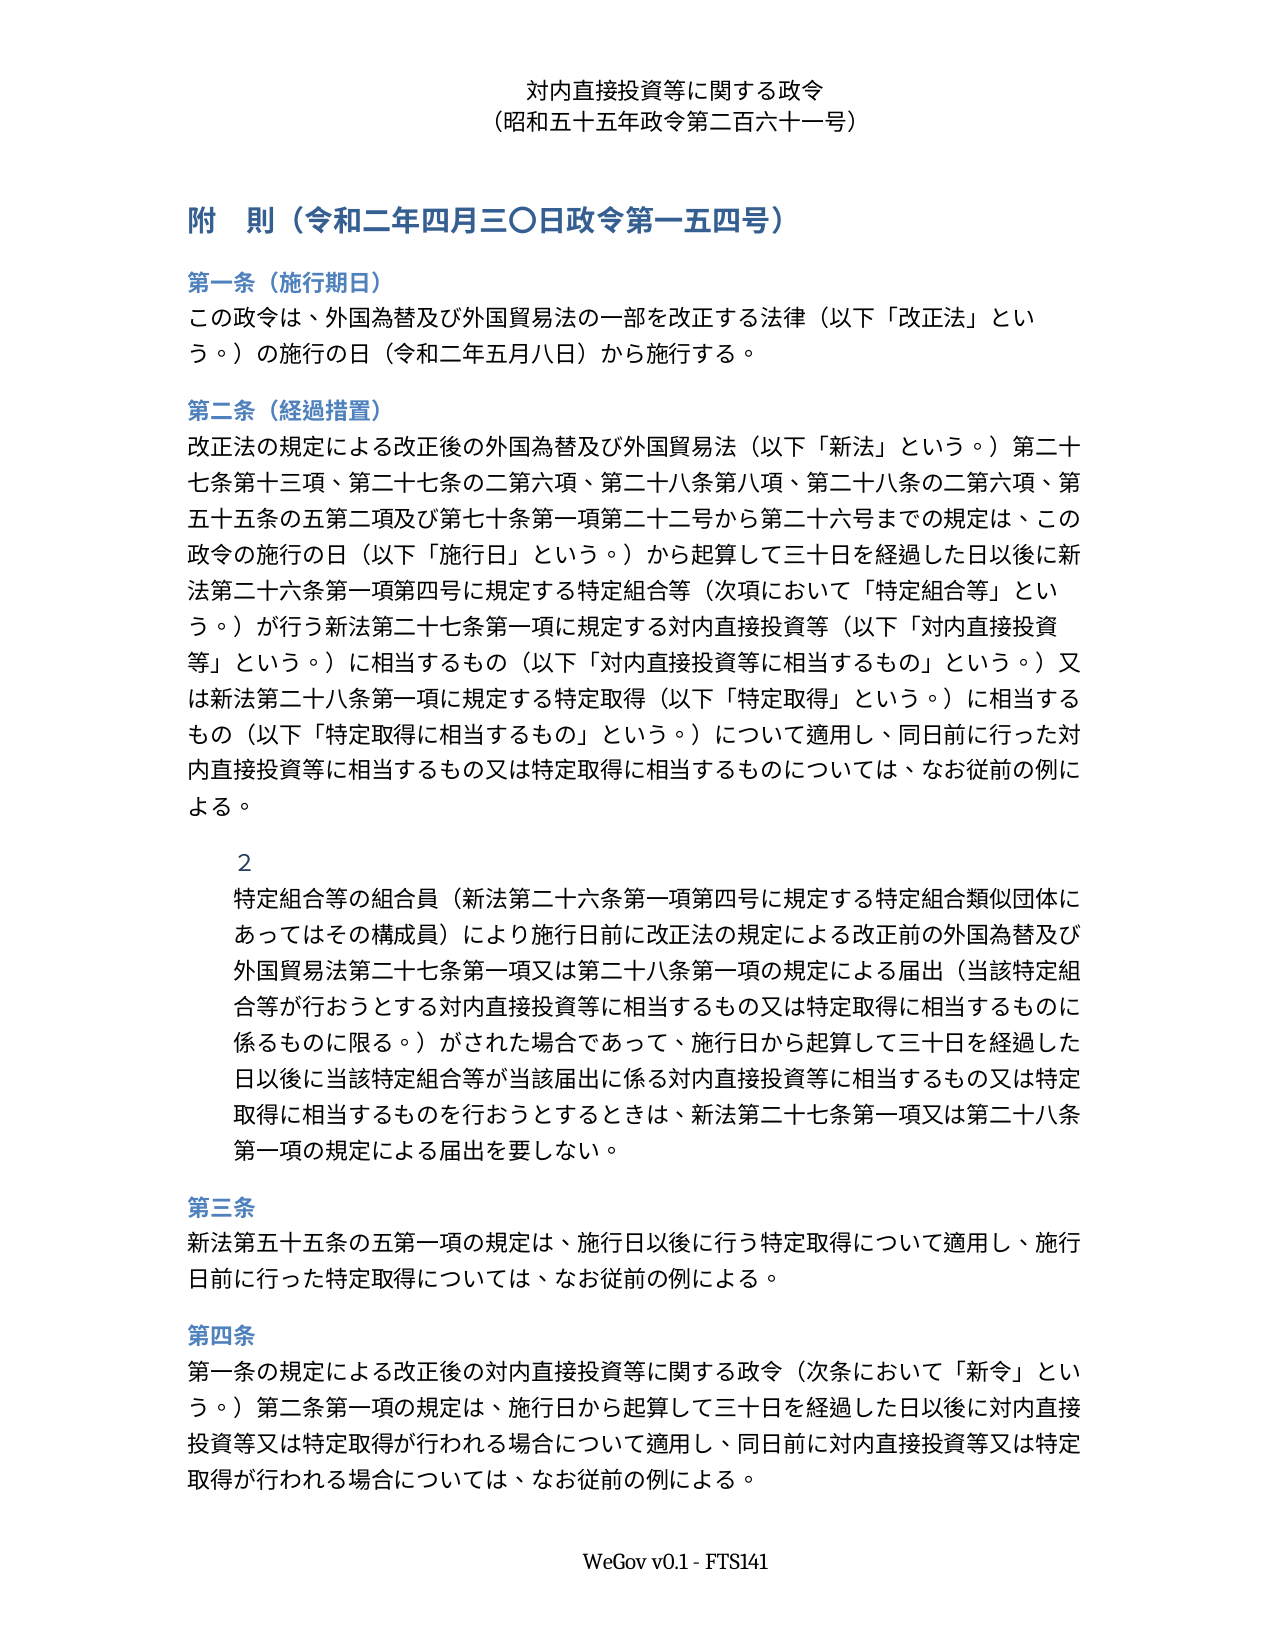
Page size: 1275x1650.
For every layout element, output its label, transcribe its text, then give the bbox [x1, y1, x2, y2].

text この政令は、外国為替及び外国貿易法の一部を改正する法律（以下「改正法」という。）の施行の日（令和二年五月八日）から施行する。 [187, 302, 1087, 369]
text 改正法の規定による改正後の外国為替及び外国貿易法（以下「新法」という。）第二十七条第十三項、第二十七条の二第六項、第二十八条第八項、第二十八条の二第六項、第五十五条の五第二項及び第七十条第一項第二十二号から第二十六号までの規定は、この政令の施行の日（以下「施行日」という。）から起算して三十日を経過した日以後に新法第二十六条第一項第四号に規定する特定組合等（次項において「特定組合等」という。）が行う新法第二十七条第一項に規定する対内直接投資等（以下「対内直接投資等」という。）に相当するもの（以下「対内直接投資等に相当するもの」という。）又は新法第二十八条第一項に規定する特定取得（以下「特定取得」という。）に相当するもの（以下「特定取得に相当するもの」という。）について適用し、同日前に行った対内直接投資等に相当するもの又は特定取得に相当するものについては、なお従前の例による。 [187, 431, 1087, 822]
subtitle 第二条（経過措置） [187, 395, 1087, 426]
text 第一条の規定による改正後の対内直接投資等に関する政令（次条において「新令」という。）第二条第一項の規定は、施行日から起算して三十日を経過した日以後に対内直接投資等又は特定取得が行われる場合について適用し、同日前に対内直接投資等又は特定取得が行われる場合については、なお従前の例による。 [187, 1356, 1087, 1495]
text 新法第五十五条の五第一項の規定は、施行日以後に行う特定取得について適用し、施行日前に行った特定取得については、なお従前の例による。 [187, 1227, 1087, 1294]
subtitle 第四条 [187, 1320, 1087, 1351]
subtitle ２ [233, 847, 1087, 878]
text 特定組合等の組合員（新法第二十六条第一項第四号に規定する特定組合類似団体にあってはその構成員）により施行日前に改正法の規定による改正前の外国為替及び外国貿易法第二十七条第一項又は第二十八条第一項の規定による届出（当該特定組合等が行おうとする対内直接投資等に相当するもの又は特定取得に相当するものに係るものに限る。）がされた場合であって、施行日から起算して三十日を経過した日以後に当該特定組合等が当該届出に係る対内直接投資等に相当するもの又は特定取得に相当するものを行おうとするときは、新法第二十七条第一項又は第二十八条第一項の規定による届出を要しない。 [233, 883, 1087, 1166]
subtitle 第一条（施行期日） [187, 266, 1087, 298]
subtitle 第三条 [187, 1191, 1087, 1223]
subtitle 附 則（令和二年四月三〇日政令第一五四号） [187, 200, 1087, 240]
